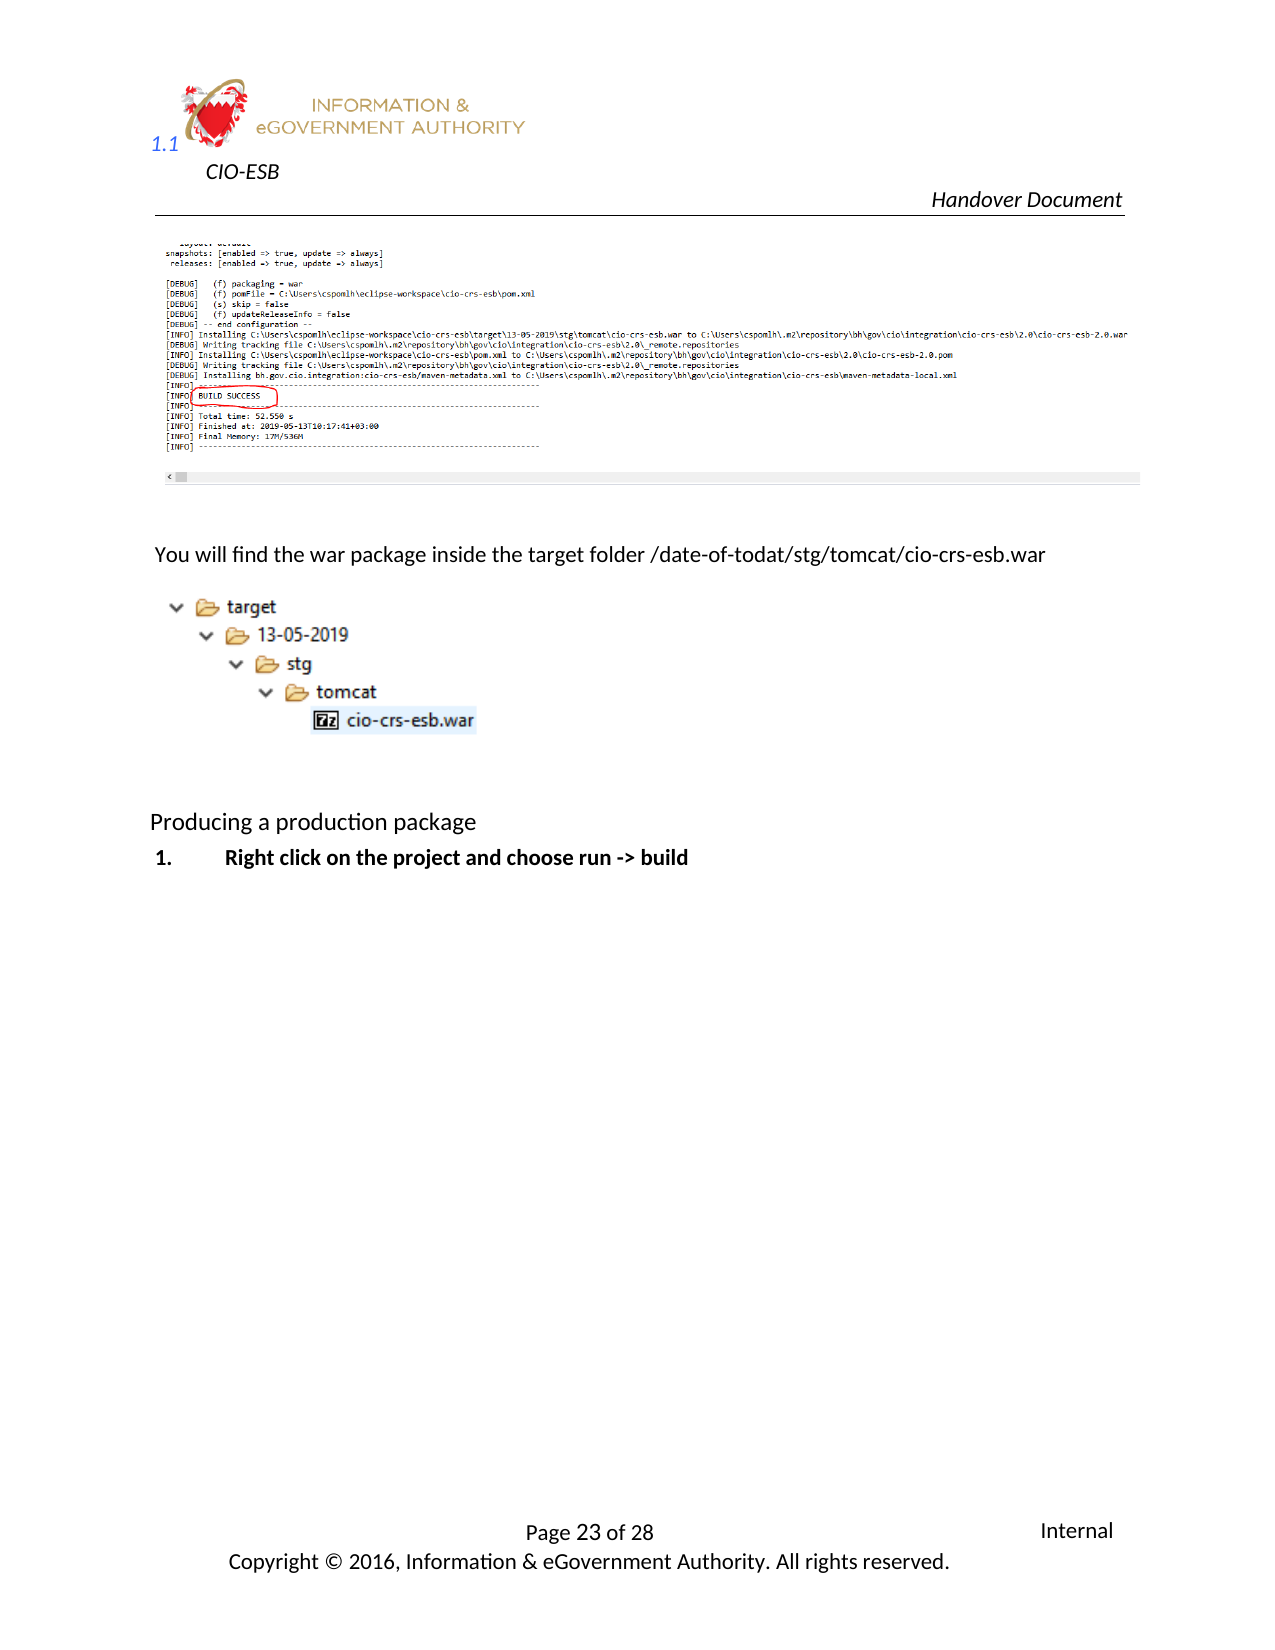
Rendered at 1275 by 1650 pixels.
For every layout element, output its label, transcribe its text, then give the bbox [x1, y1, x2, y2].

list Producing a production package [150, 806, 1125, 836]
picture [154, 596, 513, 741]
picture [165, 244, 1141, 485]
picture [180, 75, 527, 152]
text You will find the war package inside the target folder /date-of-todat/stg/tomcat/cio-crs-esb.war [154, 541, 1125, 569]
list Right click on the project and choose run -> build [154, 843, 1125, 871]
